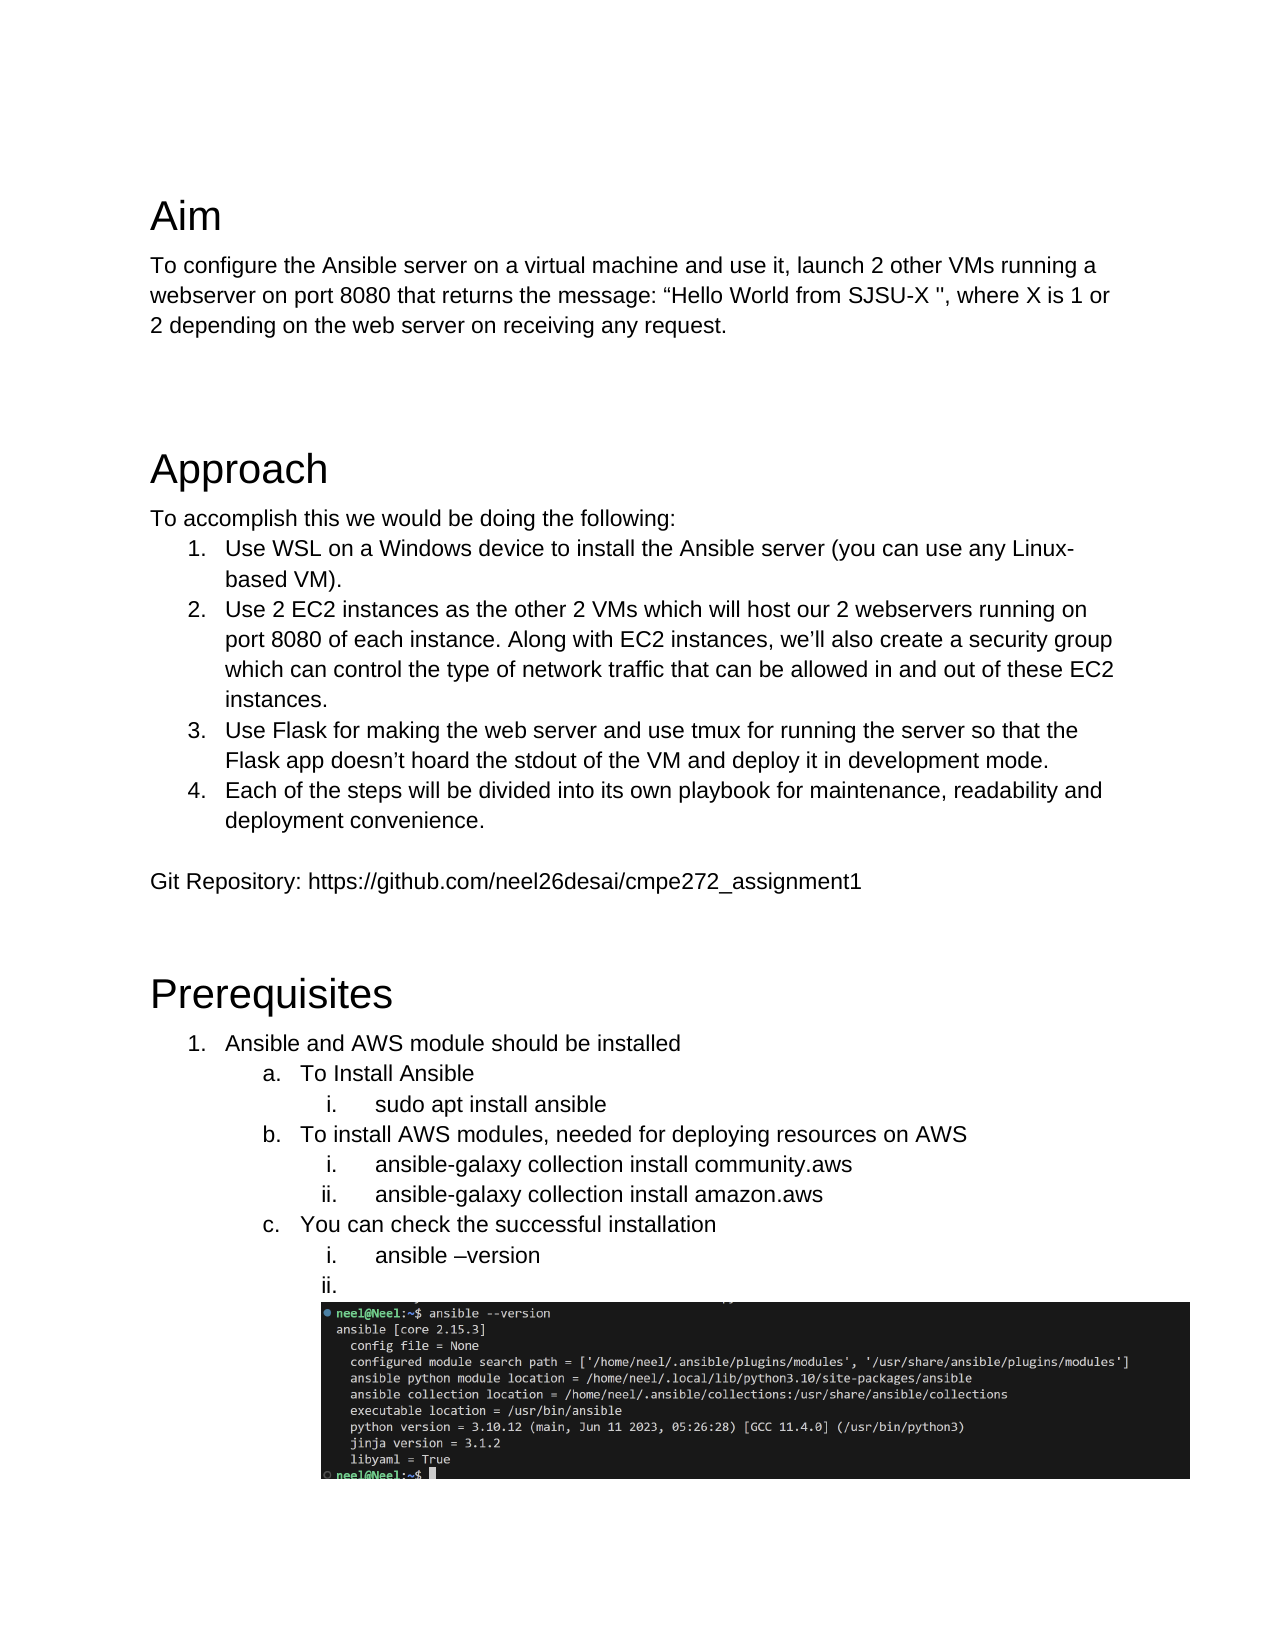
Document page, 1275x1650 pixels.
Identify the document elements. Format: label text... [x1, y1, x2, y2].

list ansible –version [337, 1242, 1125, 1268]
picture [321, 1302, 1190, 1479]
list You can check the successful installation [262, 1211, 1125, 1238]
subtitle Prerequisites [150, 970, 1125, 1018]
list To install AWS modules, needed for deploying resources on AWS [262, 1121, 1125, 1147]
list Use 2 EC2 instances as the other 2 VMs which will host our 2 webservers running on port 8080 of each instance. Along with EC2 instances, we’ll also create a security group which can control the type of network traffic that can be allowed in and out of these EC2 instances. [187, 596, 1125, 713]
list Ansible and AWS module should be installed [187, 1030, 1125, 1057]
text Git Repository: https://github.com/neel26desai/cmpe272_assignment1 [150, 868, 1125, 894]
list Each of the steps will be divided into its own playbook for maintenance, readability and deployment convenience. [187, 777, 1125, 834]
list Use WSL on a Windows device to install the Ansible server (you can use any Linux-based VM). [187, 535, 1125, 592]
list Use Flask for making the web server and use tmux for running the server so that the Flask app doesn’t hoard the stdout of the VM and deploy it in development mode. [187, 717, 1125, 773]
list sudo apt install ansible [337, 1091, 1125, 1117]
subtitle Aim [150, 192, 1125, 239]
text To accomplish this we would be doing the following: [150, 505, 1125, 532]
list ansible-galaxy collection install community.aws [337, 1151, 1125, 1177]
list To Install Ansible [262, 1060, 1125, 1087]
list ansible-galaxy collection install amazon.aws [337, 1181, 1125, 1208]
text To configure the Ansible server on a virtual machine and use it, launch 2 other VMs running a webserver on port 8080 that returns the message: “Hello World from SJSU-X '', where X is 1 or 2 depending on the web server on receiving any request. [150, 252, 1125, 339]
subtitle Approach [150, 445, 1125, 493]
